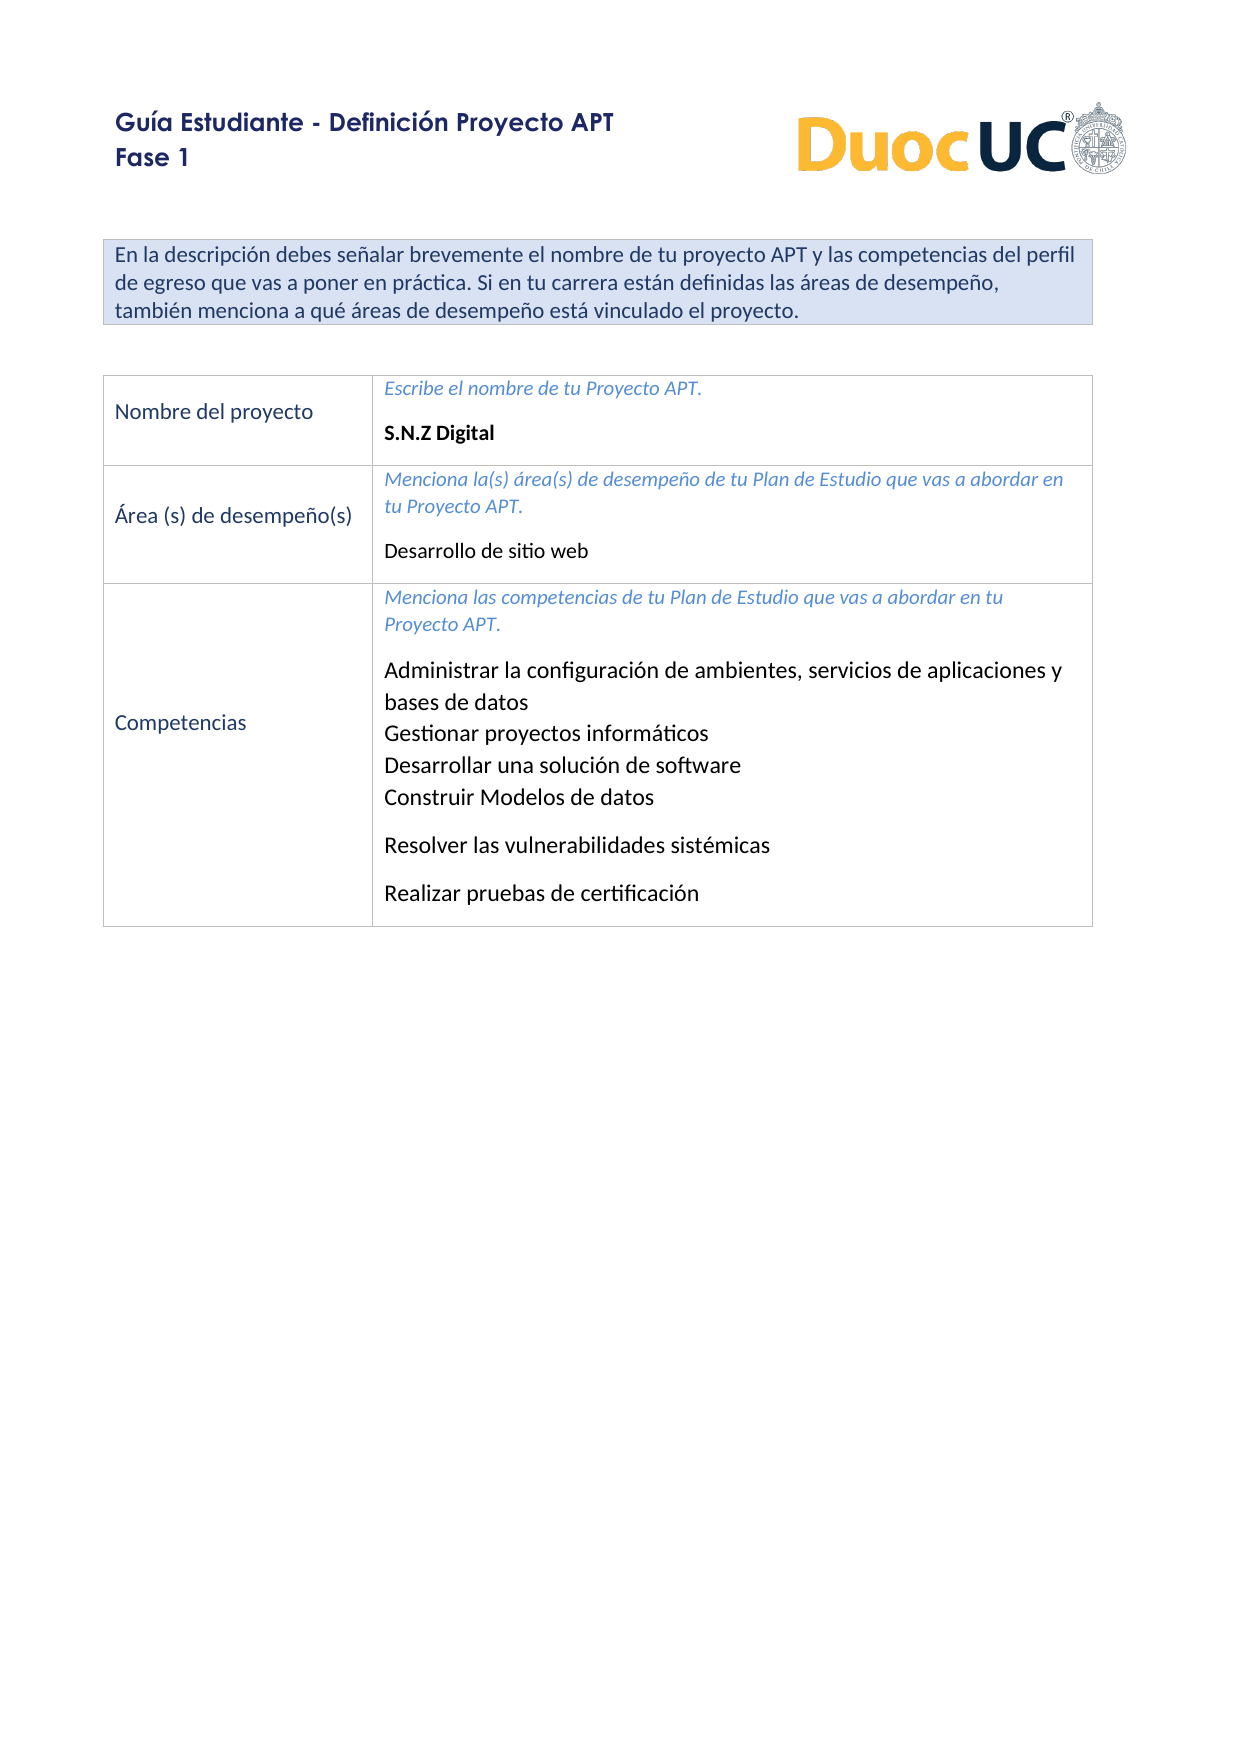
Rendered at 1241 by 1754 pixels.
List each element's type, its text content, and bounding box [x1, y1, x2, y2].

table_cell Menciona las competencias de tu Plan de Estudio que vas a abordar en tu Proyecto APT. Administrar la configuración de ambientes, servicios de aplicaciones y bases de datos Gestionar proyectos informáticos Desarrollar una solución de software Construir Modelos de datos Resolver las vulnerabilidades sistémicas Realizar pruebas de certificación [373, 584, 1092, 926]
picture [798, 102, 1126, 174]
table_cell En la descripción debes señalar brevemente el nombre de tu proyecto APT y las competencias del perfil de egreso que vas a poner en práctica. Si en tu carrera están definidas las áreas de desempeño, también menciona a qué áreas de desempeño está vinculado el proyecto. [104, 240, 1092, 324]
table_cell Menciona la(s) área(s) de desempeño de tu Plan de Estudio que vas a abordar en tu Proyecto APT. Desarrollo de sitio web [373, 466, 1092, 583]
table_cell Área (s) de desempeño(s) [104, 466, 372, 583]
table_header Nombre del proyecto [104, 376, 372, 465]
table_header Escribe el nombre de tu Proyecto APT. S.N.Z Digital [373, 376, 1092, 465]
table_cell Competencias [104, 584, 372, 926]
